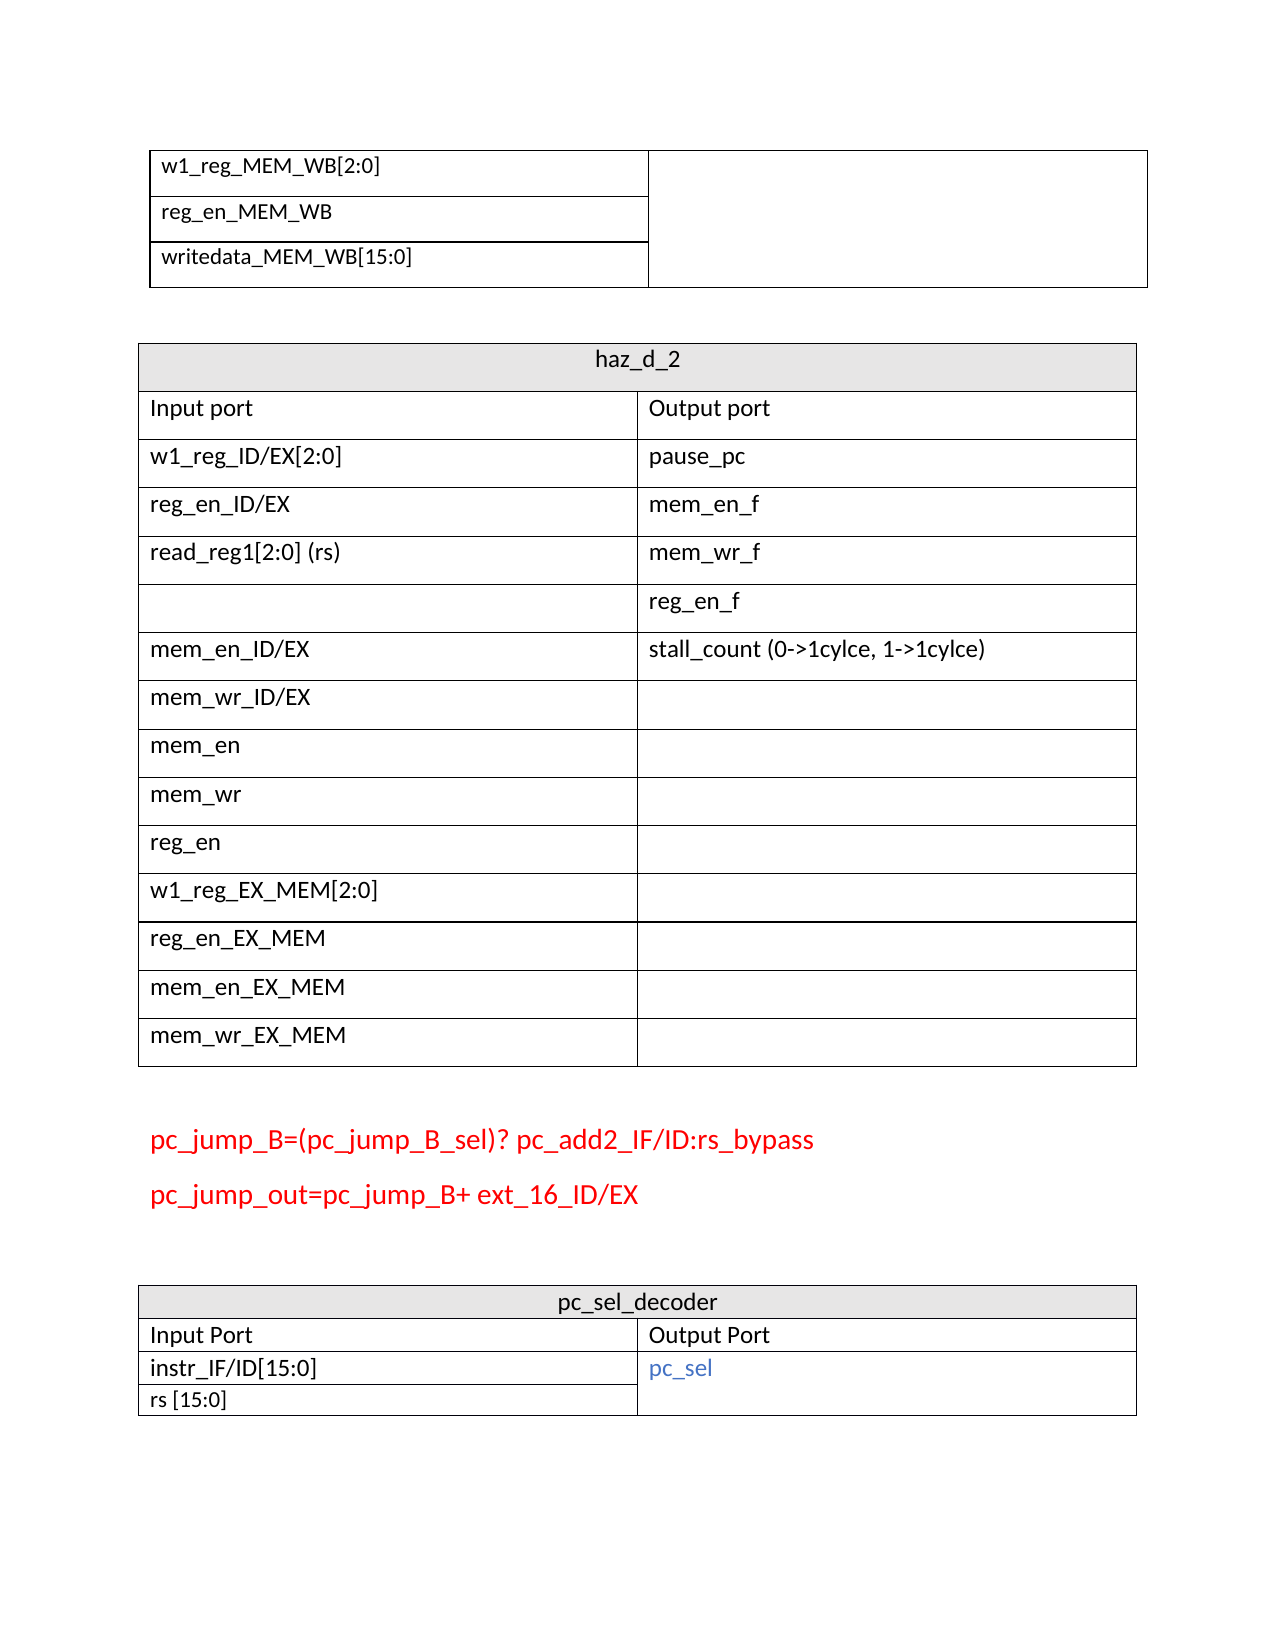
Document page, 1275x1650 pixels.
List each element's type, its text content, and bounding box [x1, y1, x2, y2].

table_cell rs [15:0] [139, 1385, 637, 1414]
table_cell Output port [638, 392, 1136, 439]
table_cell w1_reg_EX_MEM[2:0] [139, 874, 637, 921]
table_cell Input port [139, 392, 637, 439]
table_cell [638, 1019, 1136, 1066]
table_cell [638, 730, 1136, 777]
table_cell reg_en_MEM_WB [151, 197, 648, 241]
text pc_jump_out=pc_jump_B+ ext_16_ID/EX [150, 1176, 1125, 1211]
table_cell Input Port [139, 1319, 637, 1351]
table_cell read_reg1[2:0] (rs) [139, 537, 637, 584]
table_cell Output Port [638, 1319, 1136, 1351]
table_cell mem_en_EX_MEM [139, 971, 637, 1018]
table_cell pc_sel [638, 1352, 1136, 1414]
table_cell mem_wr [139, 778, 637, 825]
table_cell mem_en_ID/EX [139, 633, 637, 680]
table_cell reg_en_f [638, 585, 1136, 632]
table_cell [638, 778, 1136, 825]
table_cell [638, 826, 1136, 873]
table_header pc_sel_decoder [139, 1286, 1136, 1318]
table_cell pause_pc [638, 440, 1136, 487]
table_cell [139, 585, 637, 632]
table_cell reg_en [139, 826, 637, 873]
table_cell [638, 874, 1136, 921]
table_cell mem_wr_f [638, 537, 1136, 584]
table_cell w1_reg_MEM_WB[2:0] [151, 151, 648, 196]
table_cell stall_count (0->1cylce, 1->1cylce) [638, 633, 1136, 680]
table_cell mem_wr_EX_MEM [139, 1019, 637, 1066]
text pc_jump_B=(pc_jump_B_sel)? pc_add2_IF/ID:rs_bypass [150, 1121, 1125, 1157]
table_cell mem_en [139, 730, 637, 777]
table_cell w1_reg_ID/EX[2:0] [139, 440, 637, 487]
table_cell [638, 971, 1136, 1018]
table_cell mem_en_f [638, 488, 1136, 536]
table_cell instr_IF/ID[15:0] [139, 1352, 637, 1384]
table_cell [638, 923, 1136, 969]
table_cell [638, 681, 1136, 728]
table_cell reg_en_ID/EX [139, 488, 637, 536]
table_cell reg_en_EX_MEM [139, 923, 637, 969]
table_cell mem_wr_ID/EX [139, 681, 637, 728]
table_header haz_d_2 [139, 344, 1136, 391]
table_cell writedata_MEM_WB[15:0] [151, 243, 648, 287]
